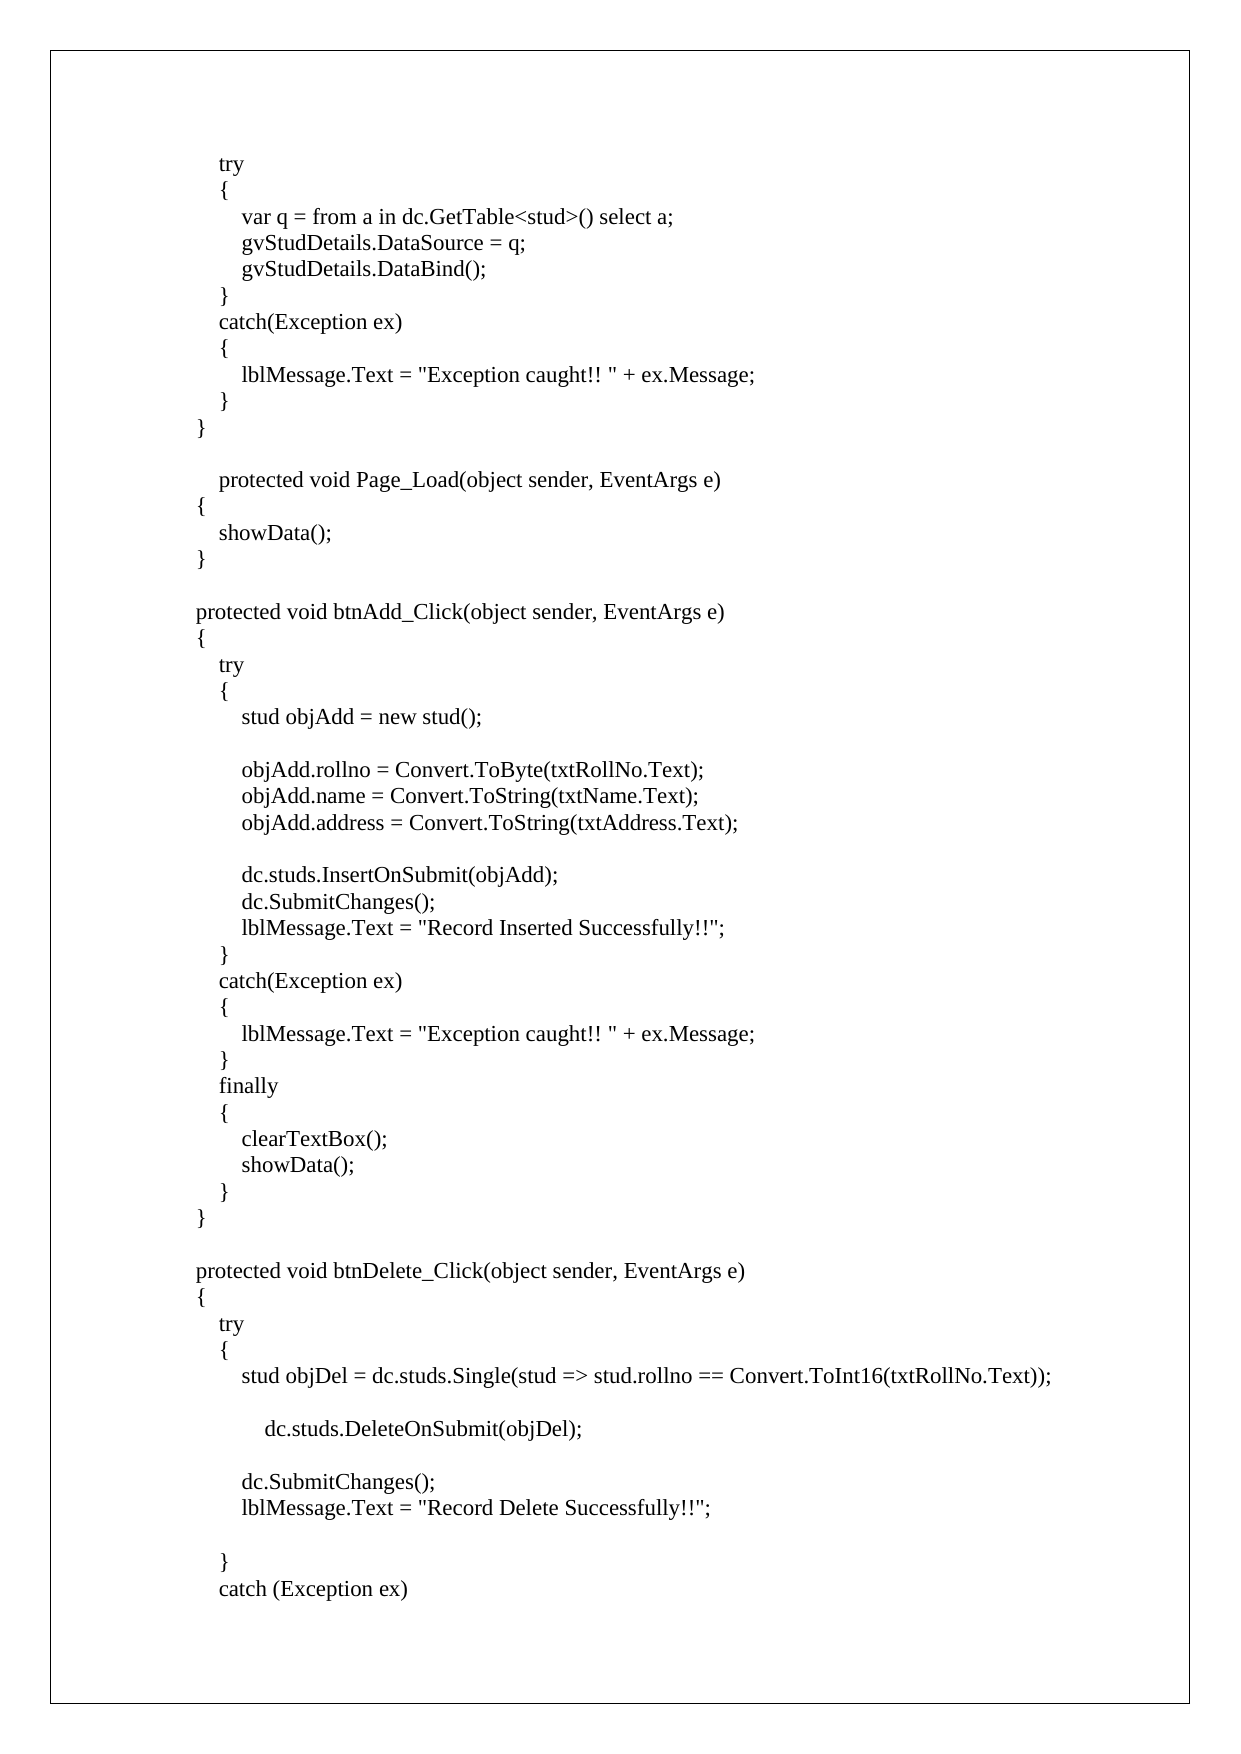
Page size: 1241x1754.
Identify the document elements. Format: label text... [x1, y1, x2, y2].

text lblMessage.Text = "Record Delete Successfully!!"; [150, 1494, 1090, 1520]
text var q = from a in dc.GetTable<stud>() select a; [150, 203, 1090, 229]
text showData(); [150, 1151, 1090, 1178]
text dc.SubmitChanges(); [150, 1468, 1090, 1494]
text lblMessage.Text = "Exception caught!! " + ex.Message; [150, 1020, 1090, 1046]
text clearTextBox(); [150, 1125, 1090, 1151]
text try [150, 1309, 1090, 1336]
text { [150, 1099, 1090, 1125]
text dc.SubmitChanges(); [150, 888, 1090, 914]
text { [150, 1283, 1090, 1309]
text protected void btnDelete_Click(object sender, EventArgs e) [150, 1257, 1090, 1283]
text } [150, 282, 1090, 308]
text showData(); [150, 519, 1090, 545]
text catch (Exception ex) [150, 1575, 1090, 1601]
text try [150, 651, 1090, 677]
text { [150, 1336, 1090, 1362]
text gvStudDetails.DataSource = q; [150, 229, 1090, 255]
text try [150, 150, 1090, 176]
text { [150, 176, 1090, 203]
text finally [150, 1072, 1090, 1099]
text } [150, 387, 1090, 413]
text gvStudDetails.DataBind(); [150, 255, 1090, 282]
text dc.studs.DeleteOnSubmit(objDel); [150, 1415, 1090, 1441]
text { [150, 334, 1090, 361]
text } [150, 1178, 1090, 1204]
text catch(Exception ex) [150, 967, 1090, 993]
text catch(Exception ex) [150, 308, 1090, 334]
text { [150, 677, 1090, 703]
text { [150, 624, 1090, 651]
text { [150, 493, 1090, 519]
text } [150, 1204, 1090, 1231]
text stud objDel = dc.studs.Single(stud => stud.rollno == Convert.ToInt16(txtRollNo.Text)); [150, 1362, 1090, 1389]
text lblMessage.Text = "Exception caught!! " + ex.Message; [150, 361, 1090, 387]
text } [150, 941, 1090, 967]
text objAdd.address = Convert.ToString(txtAddress.Text); [150, 809, 1090, 835]
text protected void btnAdd_Click(object sender, EventArgs e) [150, 598, 1090, 624]
text } [150, 1046, 1090, 1072]
text { [150, 993, 1090, 1020]
text protected void Page_Load(object sender, EventArgs e) [150, 466, 1090, 493]
text } [150, 1548, 1090, 1575]
text stud objAdd = new stud(); [150, 703, 1090, 730]
text objAdd.name = Convert.ToString(txtName.Text); [150, 782, 1090, 809]
text } [150, 413, 1090, 440]
text dc.studs.InsertOnSubmit(objAdd); [150, 862, 1090, 888]
text lblMessage.Text = "Record Inserted Successfully!!"; [150, 914, 1090, 941]
text objAdd.rollno = Convert.ToByte(txtRollNo.Text); [150, 756, 1090, 782]
text } [150, 545, 1090, 572]
